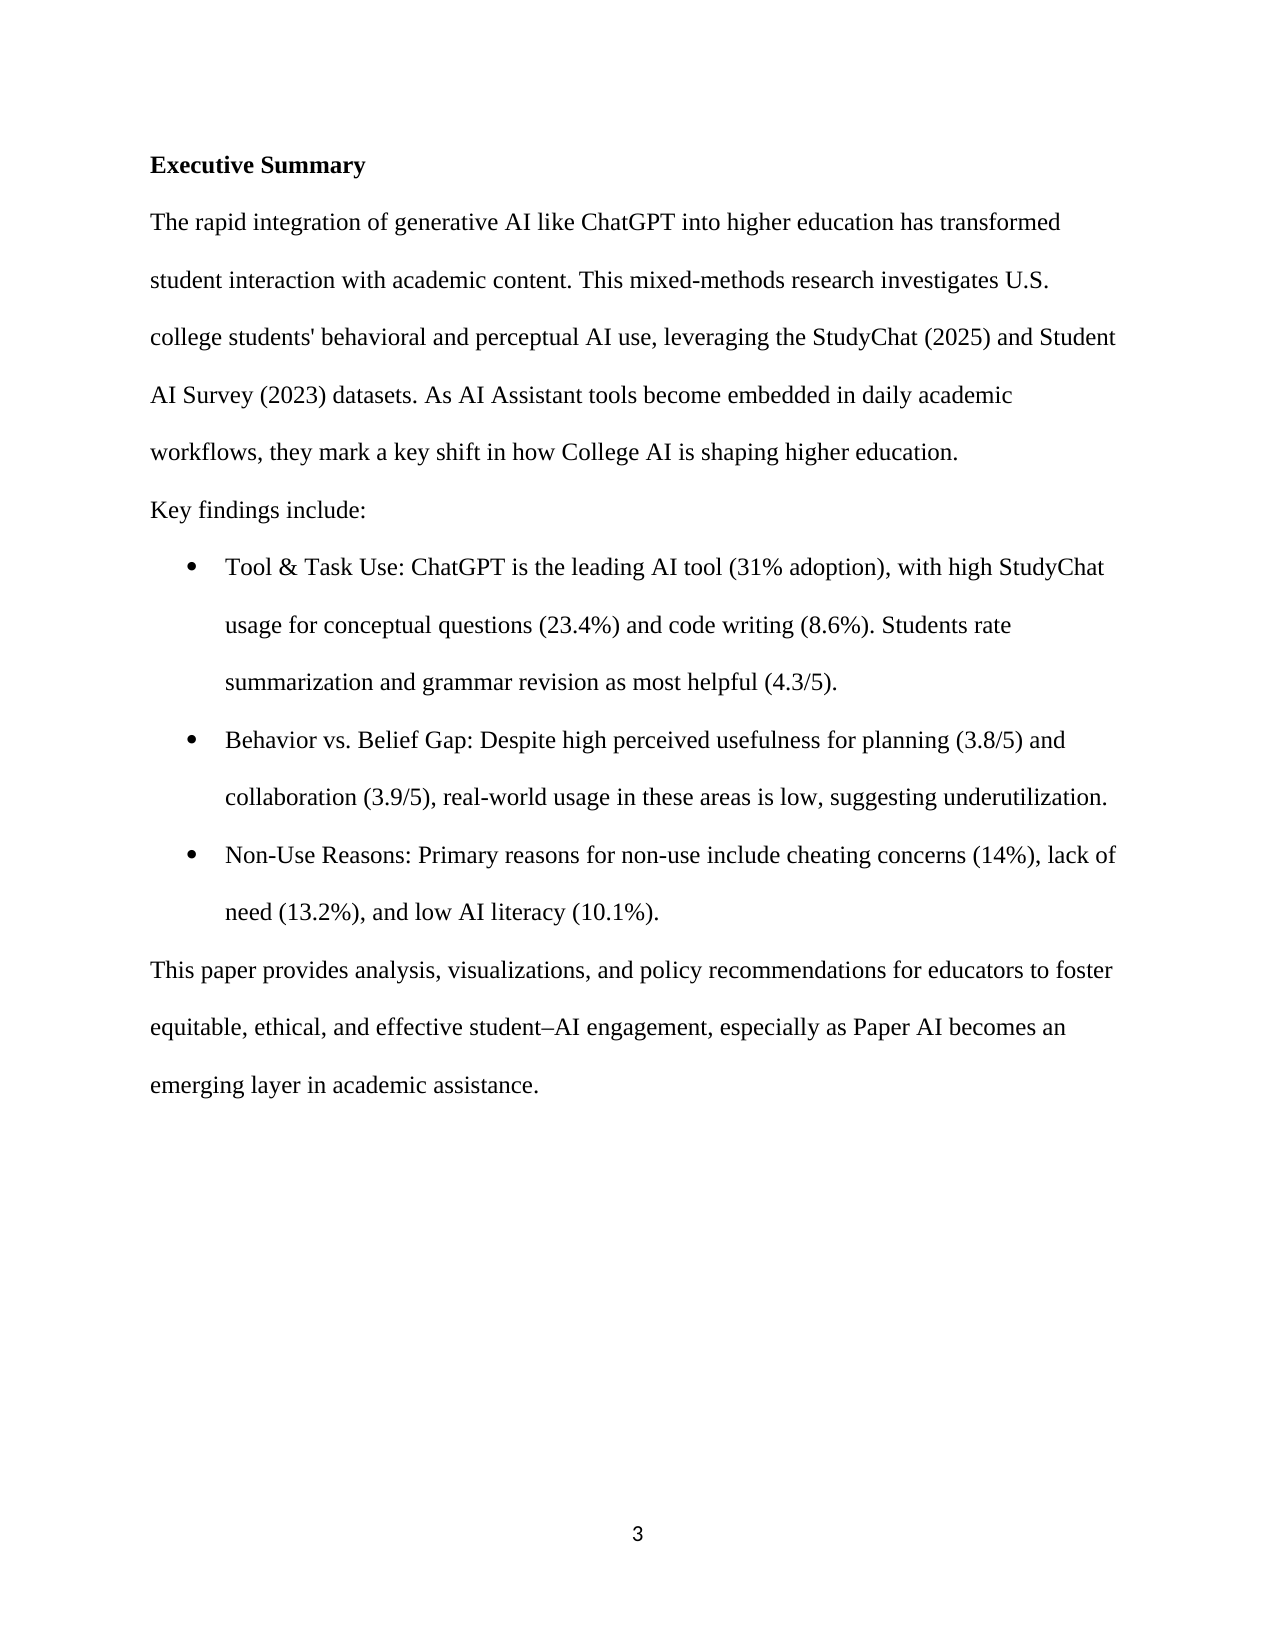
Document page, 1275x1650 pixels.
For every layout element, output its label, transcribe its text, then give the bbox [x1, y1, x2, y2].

text This paper provides analysis, visualizations, and policy recommendations for educators to foster equitable, ethical, and effective student–AI engagement, especially as Paper AI becomes an emerging layer in academic assistance. [150, 955, 1125, 1099]
list Tool & Task Use: ChatGPT is the leading AI tool (31% adoption), with high StudyChat usage for conceptual questions (23.4%) and code writing (8.6%). Students rate summarization and grammar revision as most helpful (4.3/5). [187, 552, 1125, 696]
text The rapid integration of generative AI like ChatGPT into higher education has transformed student interaction with academic content. This mixed-methods research investigates U.S. college students' behavioral and perceptual AI use, leveraging the StudyChat (2025) and Student AI Survey (2023) datasets. As AI Assistant tools become embedded in daily academic workflows, they mark a key shift in how College AI is shaping higher education. [150, 207, 1125, 466]
list Non-Use Reasons: Primary reasons for non-use include cheating concerns (14%), lack of need (13.2%), and low AI literacy (10.1%). [187, 840, 1125, 926]
list Behavior vs. Belief Gap: Despite high perceived usefulness for planning (3.8/5) and collaboration (3.9/5), real-world usage in these areas is low, suggesting underutilization. [187, 725, 1125, 811]
text Key findings include: [150, 495, 1125, 524]
text Executive Summary [150, 150, 1125, 179]
